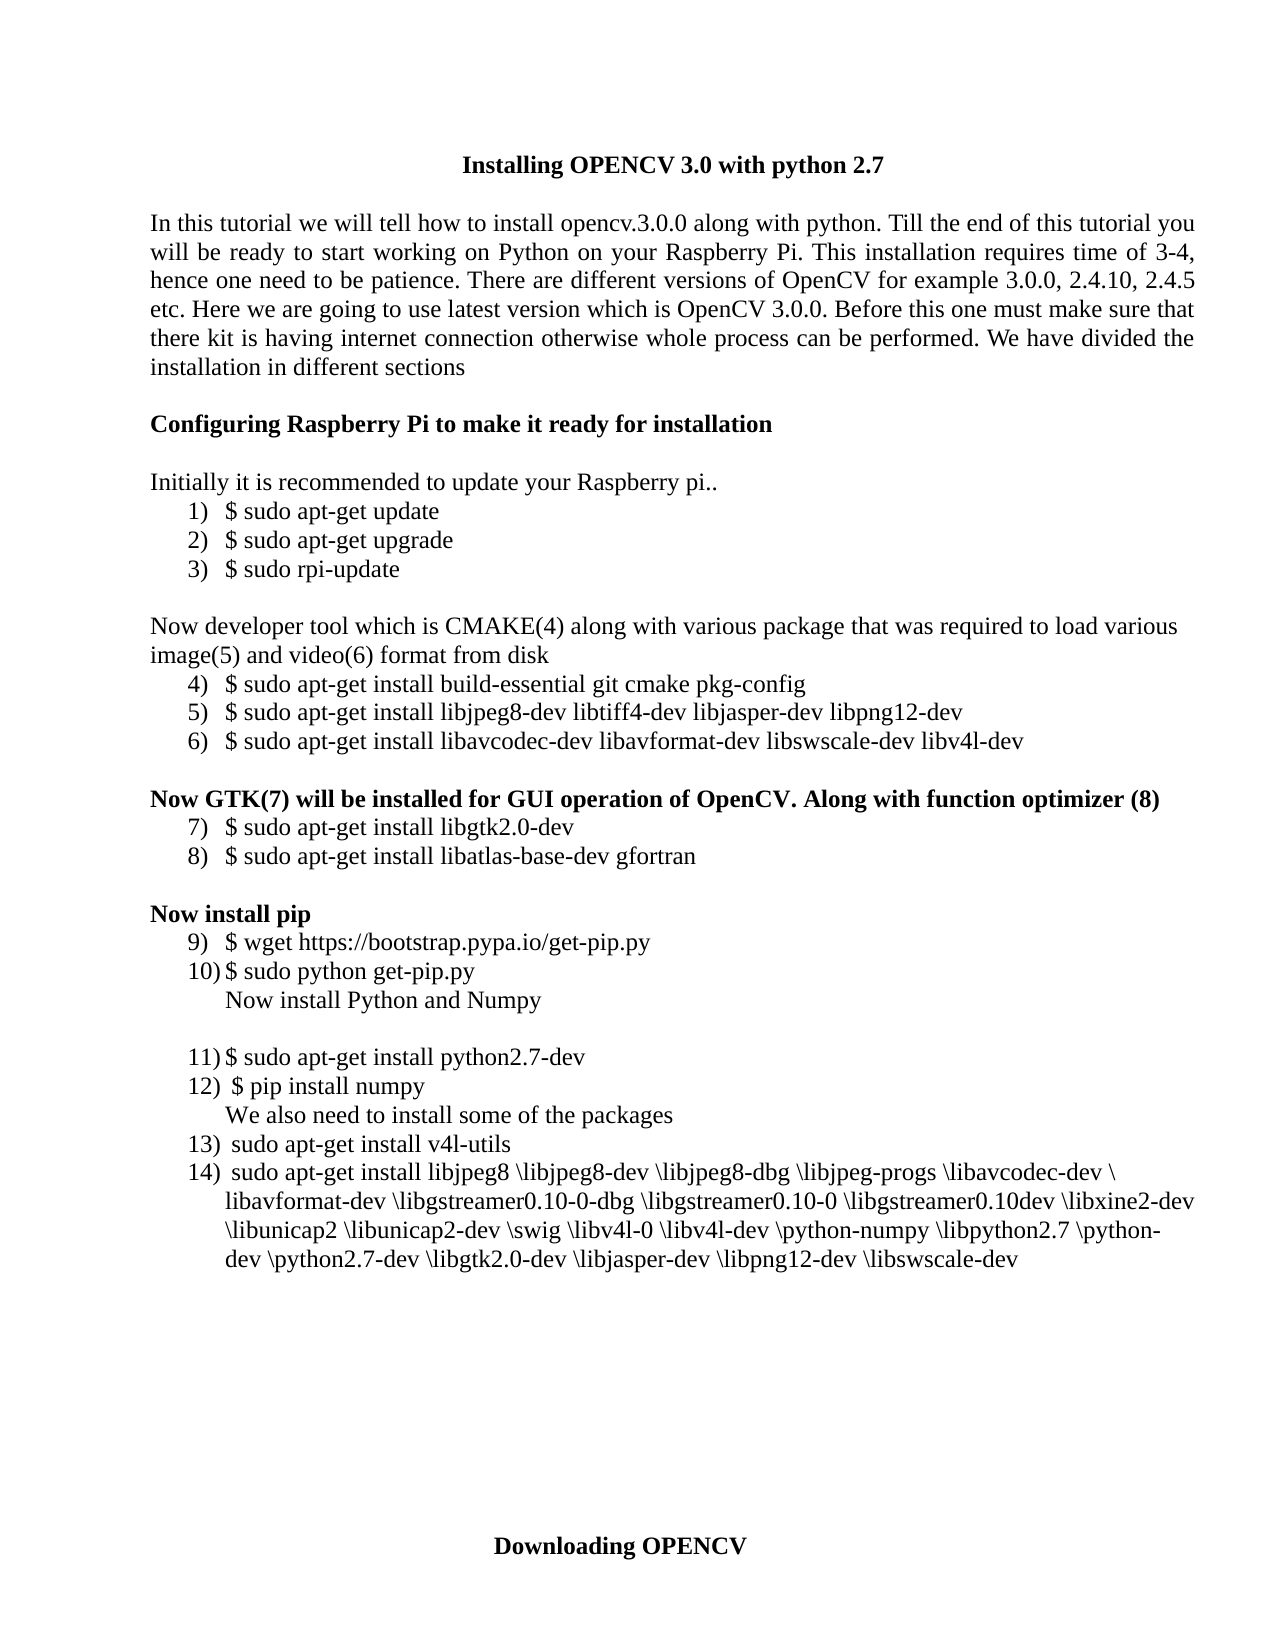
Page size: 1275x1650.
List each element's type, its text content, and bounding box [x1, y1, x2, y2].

list $ sudo rpi-update [187, 554, 1196, 582]
list $ sudo apt-get install libavcodec-dev libavformat-dev libswscale-dev libv4l-dev [187, 726, 1196, 755]
text We also need to install some of the packages [150, 1100, 1196, 1129]
list Downloading OPENCV [225, 1531, 1196, 1560]
list $ sudo apt-get install libjpeg8-dev libtiff4-dev libjasper-dev libpng12-dev [187, 697, 1196, 726]
list $ sudo python get-pip.py [187, 956, 1196, 985]
list Now install Python and Numpy [225, 985, 1196, 1014]
list $ sudo apt-get install libgtk2.0-dev [187, 812, 1196, 841]
text In this tutorial we will tell how to install opencv.3.0.0 along with python. Till the end of this tutorial you will be ready to start working on Python on your Raspberry Pi. This installation requires time of 3-4, hence one need to be patience. There are different versions of OpenCV for example 3.0.0, 2.4.10, 2.4.5 etc. Here we are going to use latest version which is OpenCV 3.0.0. Before this one must make sure that there kit is having internet connection otherwise whole process can be performed. We have divided the installation in different sections [150, 208, 1196, 380]
text Installing OPENCV 3.0 with python 2.7 [150, 150, 1196, 179]
list $ wget https://bootstrap.pypa.io/get-pip.py [187, 927, 1196, 956]
list $ sudo apt-get install python2.7-dev [187, 1042, 1196, 1071]
list $ sudo apt-get install libatlas-base-dev gfortran [187, 841, 1196, 870]
text Now install pip [150, 899, 1196, 927]
text Configuring Raspberry Pi to make it ready for installation [150, 409, 1196, 438]
list sudo apt-get install libjpeg8 \libjpeg8-dev \libjpeg8-dbg \libjpeg-progs \libavcodec-dev \libavformat-dev \libgstreamer0.10-0-dbg \libgstreamer0.10-0 \libgstreamer0.10dev \libxine2-dev \libunicap2 \libunicap2-dev \swig \libv4l-0 \libv4l-dev \python-numpy \libpython2.7 \python-dev \python2.7-dev \libgtk2.0-dev \libjasper-dev \libpng12-dev \libswscale-dev [187, 1157, 1196, 1272]
list $ sudo apt-get install build-essential git cmake pkg-config [187, 669, 1196, 697]
list $ sudo apt-get upgrade [187, 525, 1196, 554]
list sudo apt-get install v4l-utils [187, 1129, 1196, 1157]
text Initially it is recommended to update your Raspberry pi.. [150, 467, 1196, 496]
list $ sudo apt-get update [187, 496, 1196, 525]
text Now developer tool which is CMAKE(4) along with various package that was required to load various image(5) and video(6) format from disk [150, 611, 1196, 669]
list $ pip install numpy [187, 1071, 1196, 1100]
text Now GTK(7) will be installed for GUI operation of OpenCV. Along with function optimizer (8) [150, 784, 1196, 812]
